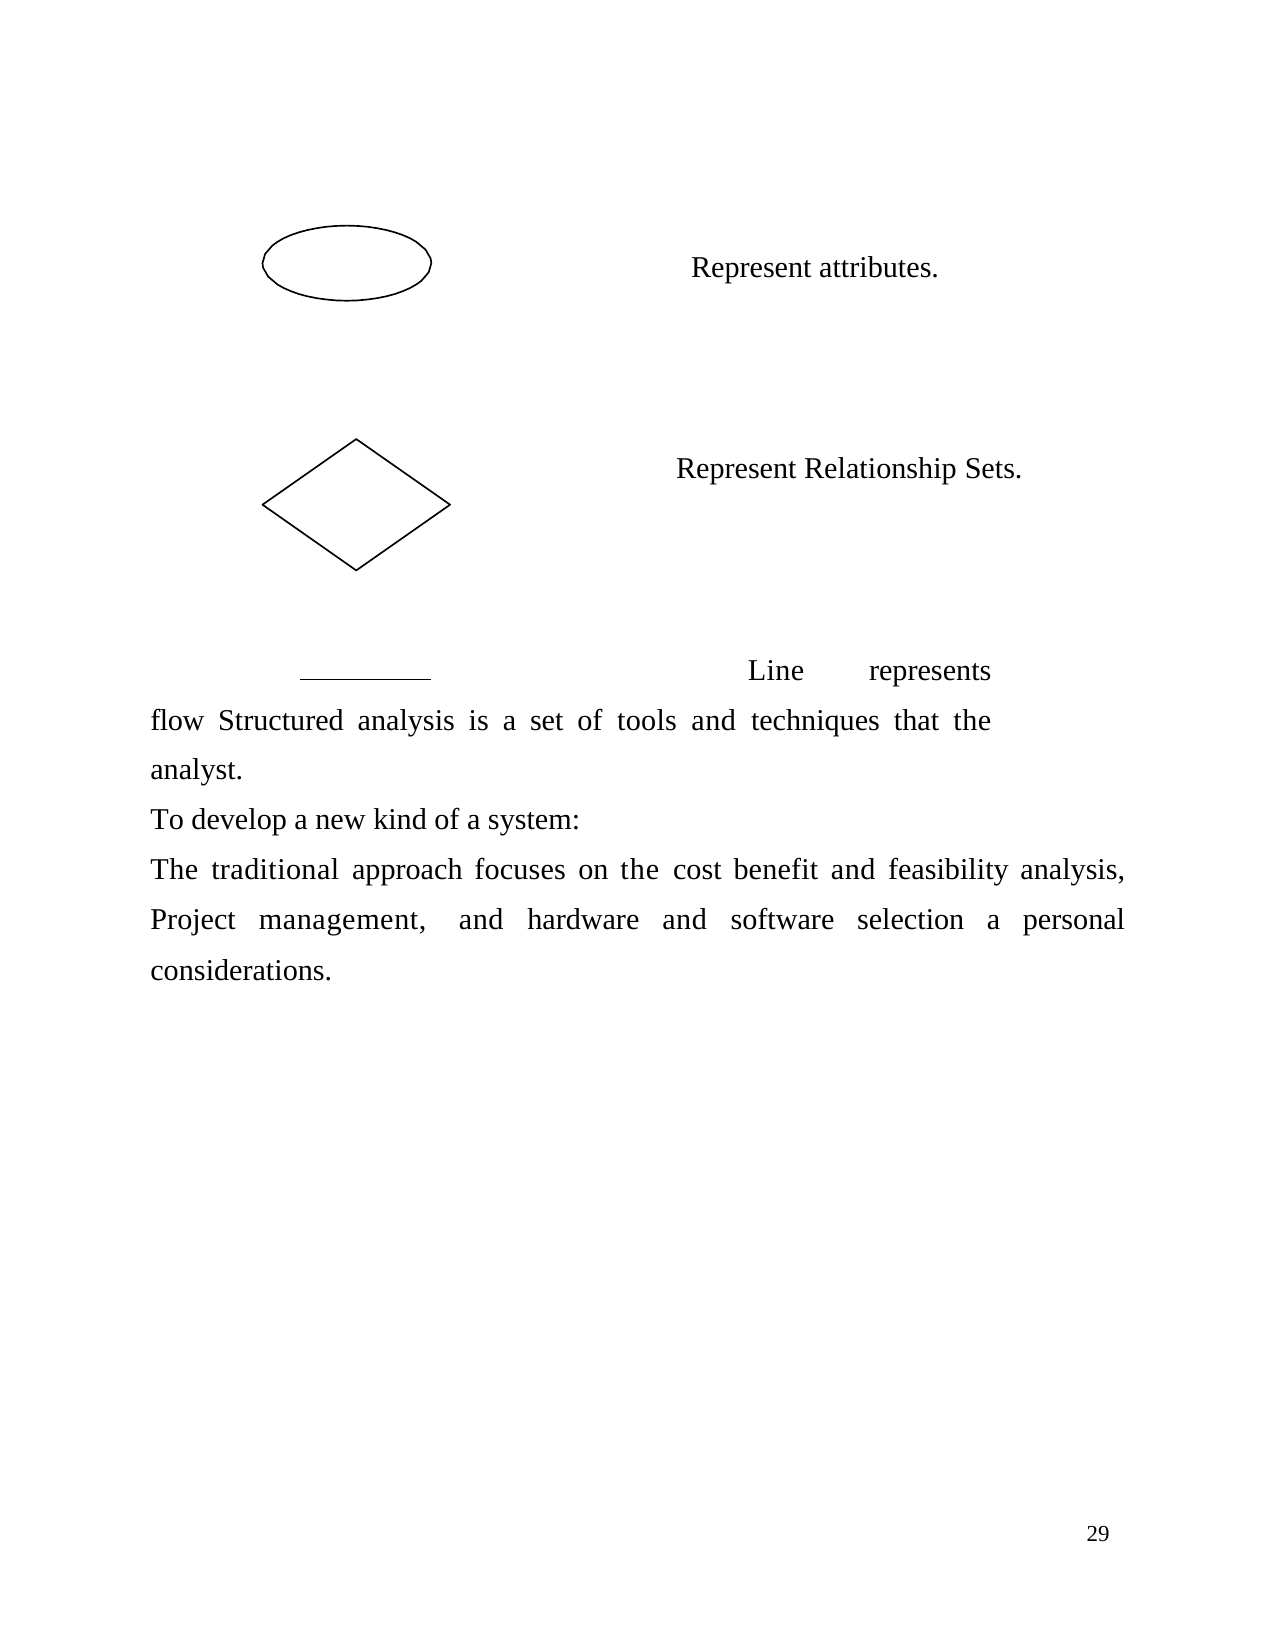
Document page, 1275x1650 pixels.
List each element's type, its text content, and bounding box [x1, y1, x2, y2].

text To develop a new kind of a system: [150, 801, 1273, 836]
text Line represents flow Structured analysis is a set of tools and techniques that the analyst. [150, 652, 991, 786]
text Represent attributes. [691, 249, 1273, 283]
text The traditional approach focuses on the cost benefit and feasibility analysis, Project management, and hardware and software selection a personal considerations. [150, 851, 1126, 986]
text Represent Relationship Sets. [676, 451, 1273, 485]
